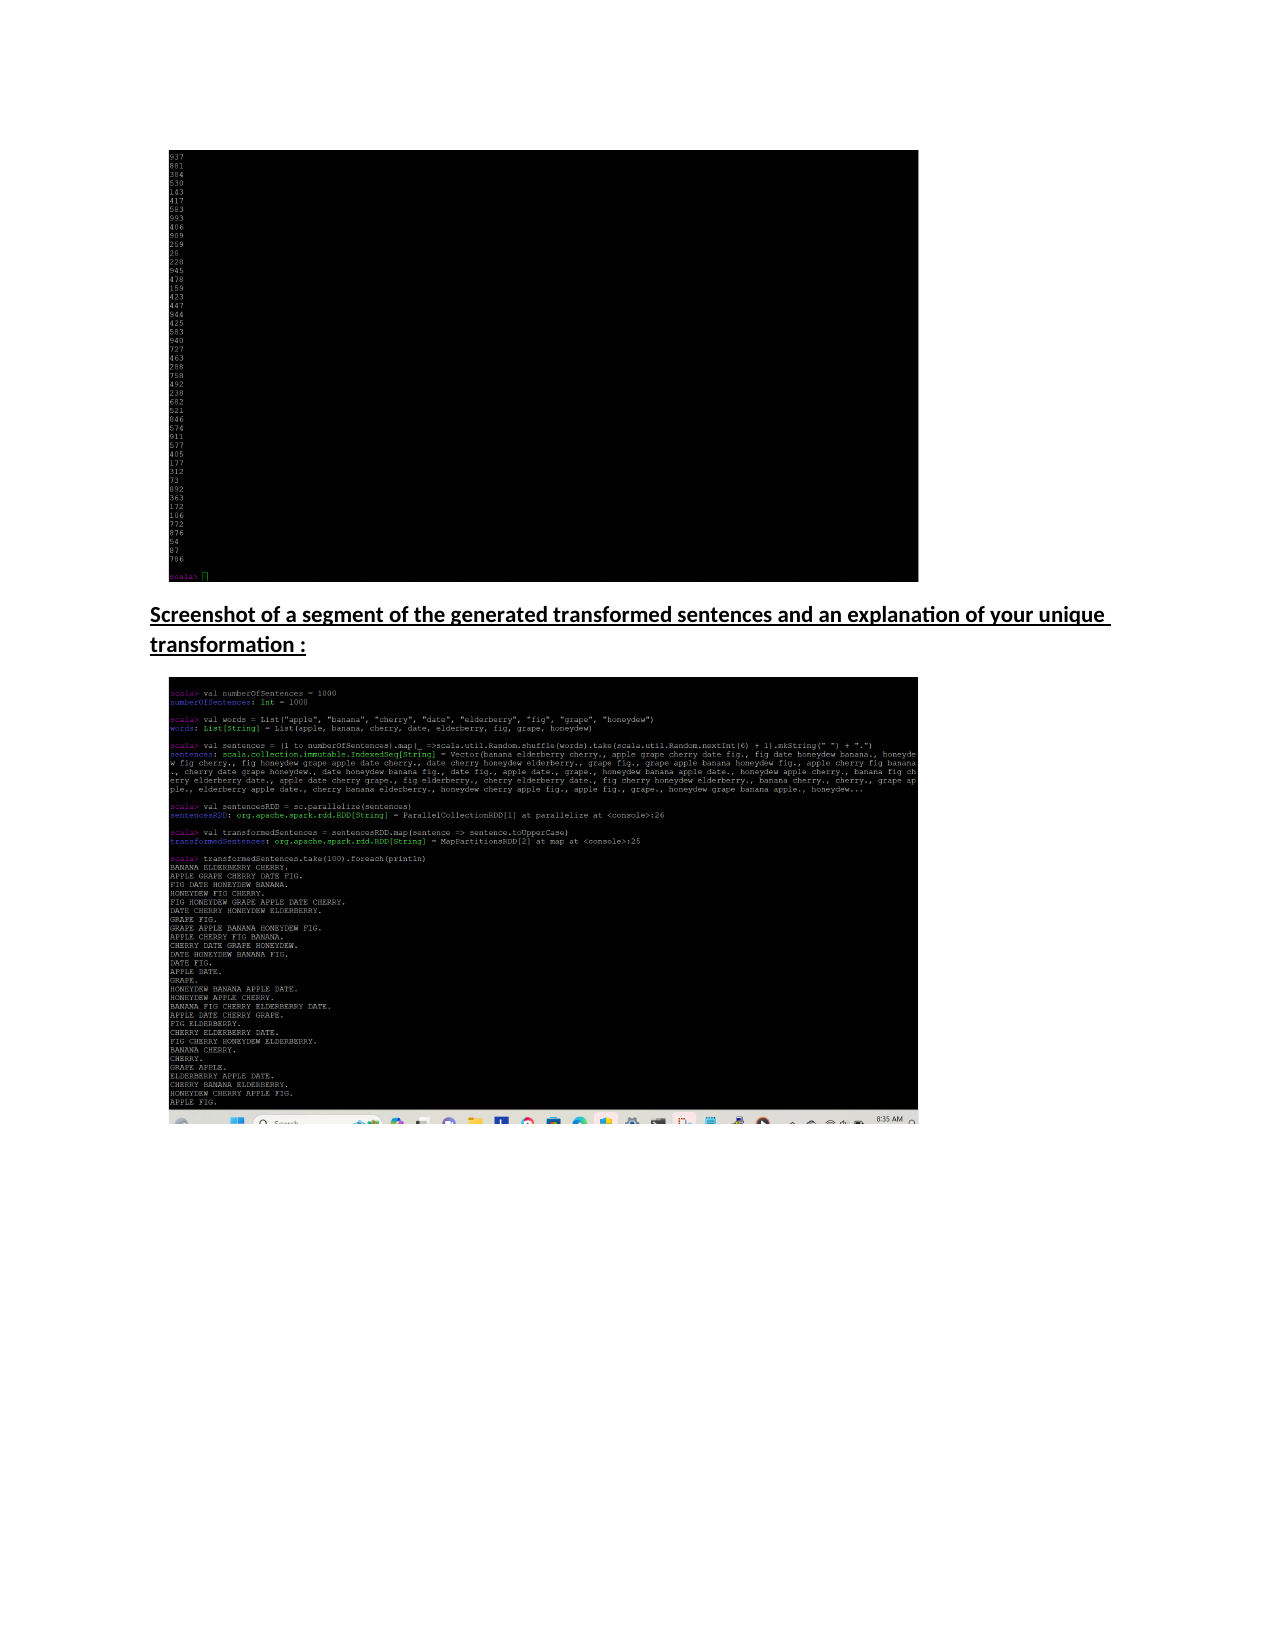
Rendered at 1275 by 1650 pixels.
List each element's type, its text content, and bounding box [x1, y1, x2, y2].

text Screenshot of a segment of the generated transformed sentences and an explanation of your unique transformation : [150, 600, 1125, 658]
